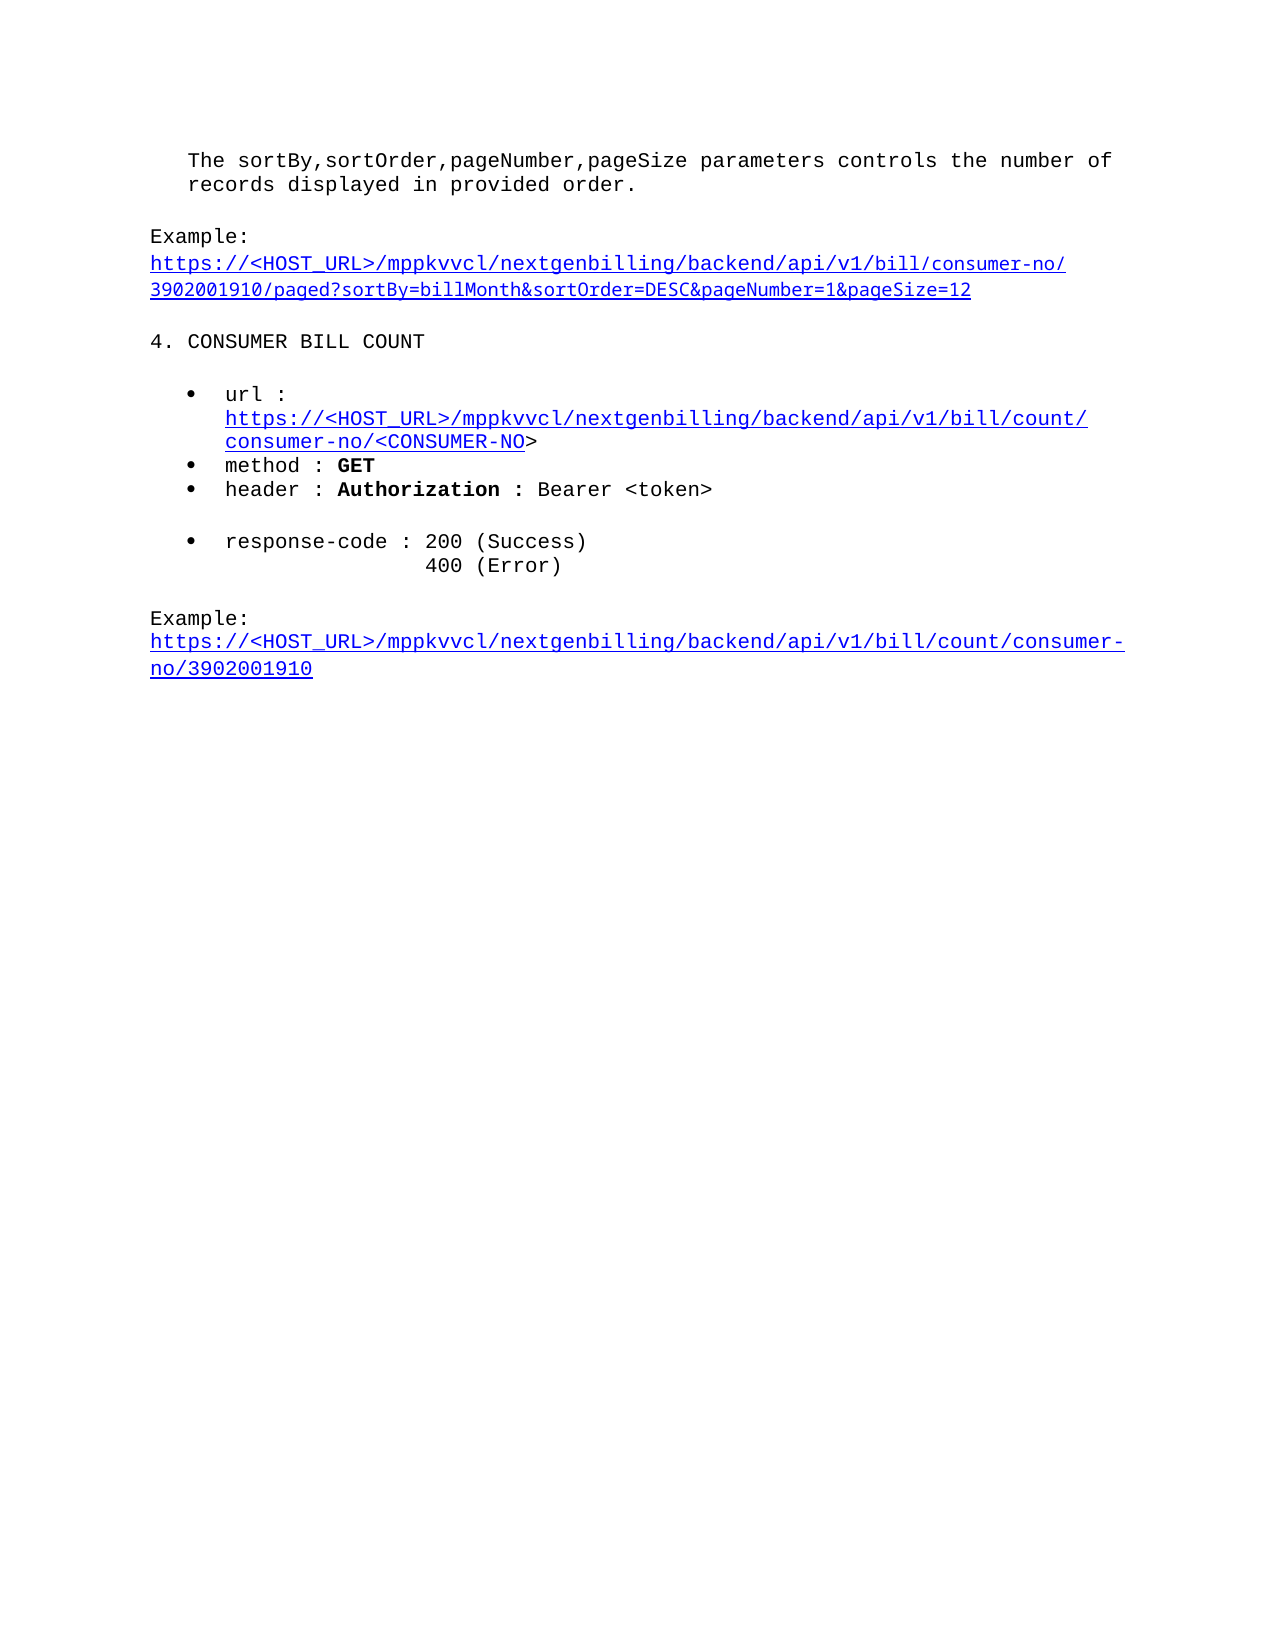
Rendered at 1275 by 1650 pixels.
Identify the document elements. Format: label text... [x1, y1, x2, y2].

text Example: https://<HOST_URL>/mppkvvcl/nextgenbilling/backend/api/v1/bill/count/consumer-no/3902001910 [150, 608, 1125, 651]
list url : https://<HOST_URL>/mppkvvcl/nextgenbilling/backend/api/v1/bill/count/consumer-no/<CONSUMER-NO> [187, 384, 1125, 455]
list header : Authorization : Bearer <token> [187, 478, 1125, 502]
text Example: https://<HOST_URL>/mppkvvcl/nextgenbilling/backend/api/v1/bill/consumer-no/3902001910/paged?sortBy=billMonth&sortOrder=DESC&pageNumber=1&pageSize=12 [150, 226, 1125, 302]
list response-code : 200 (Success) 400 (Error) [187, 531, 1125, 579]
list method : GET [187, 455, 1125, 478]
text Example: https://<HOST_URL>/mppkvvcl/nextgenbilling/backend/api/v1/bill/count/consumer-no/3902001910 [150, 652, 1125, 681]
text The sortBy,sortOrder,pageNumber,pageSize parameters controls the number of records displayed in provided order. [187, 150, 1125, 197]
text 4. CONSUMER BILL COUNT [150, 331, 1125, 355]
